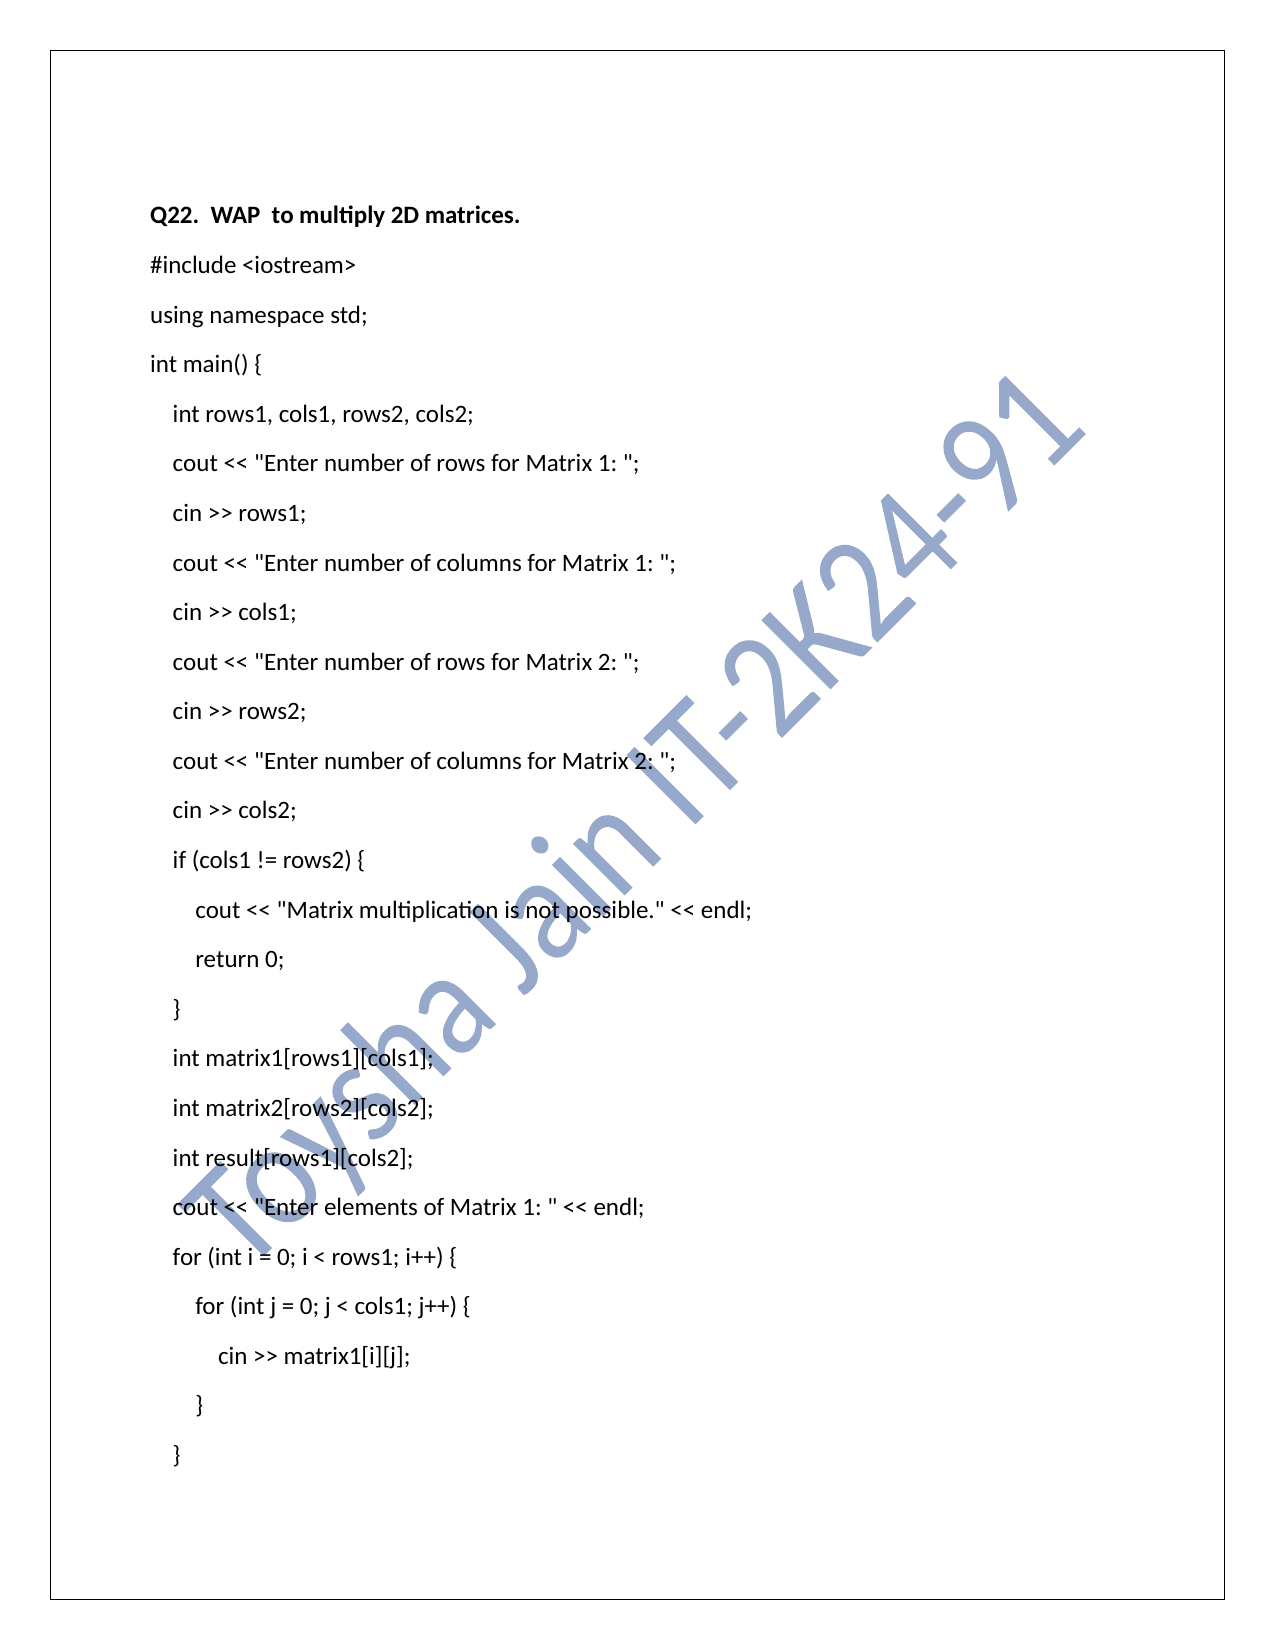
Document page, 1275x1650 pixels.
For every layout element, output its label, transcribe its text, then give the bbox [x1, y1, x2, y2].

text } [150, 1389, 1125, 1420]
text int matrix2[rows2][cols2]; [150, 1092, 1125, 1123]
text cin >> matrix1[i][j]; [150, 1340, 1125, 1371]
text cin >> rows1; [150, 497, 1125, 528]
text if (cols1 != rows2) { [150, 844, 1125, 875]
text int matrix1[rows1][cols1]; [150, 1042, 1125, 1073]
text cout << "Enter elements of Matrix 1: " << endl; [150, 1191, 1125, 1222]
text cin >> rows2; [150, 695, 1125, 726]
text Q22. WAP to multiply 2D matrices. [150, 199, 1125, 230]
text using namespace std; [150, 299, 1125, 329]
text #include <iostream> [150, 249, 1125, 280]
text cout << "Enter number of columns for Matrix 2: "; [150, 745, 1125, 776]
text int rows1, cols1, rows2, cols2; [150, 398, 1125, 428]
text for (int j = 0; j < cols1; j++) { [150, 1290, 1125, 1321]
text return 0; [150, 943, 1125, 974]
text } [150, 993, 1125, 1023]
text for (int i = 0; i < rows1; i++) { [150, 1241, 1125, 1271]
text cout << "Enter number of columns for Matrix 1: "; [150, 547, 1125, 577]
text int main() { [150, 348, 1125, 379]
text } [150, 1439, 1125, 1470]
text cout << "Enter number of rows for Matrix 2: "; [150, 646, 1125, 676]
text cin >> cols2; [150, 794, 1125, 825]
text int result[rows1][cols2]; [150, 1142, 1125, 1172]
text cin >> cols1; [150, 596, 1125, 627]
text cout << "Enter number of rows for Matrix 1: "; [150, 447, 1125, 478]
text cout << "Matrix multiplication is not possible." << endl; [150, 894, 1125, 924]
